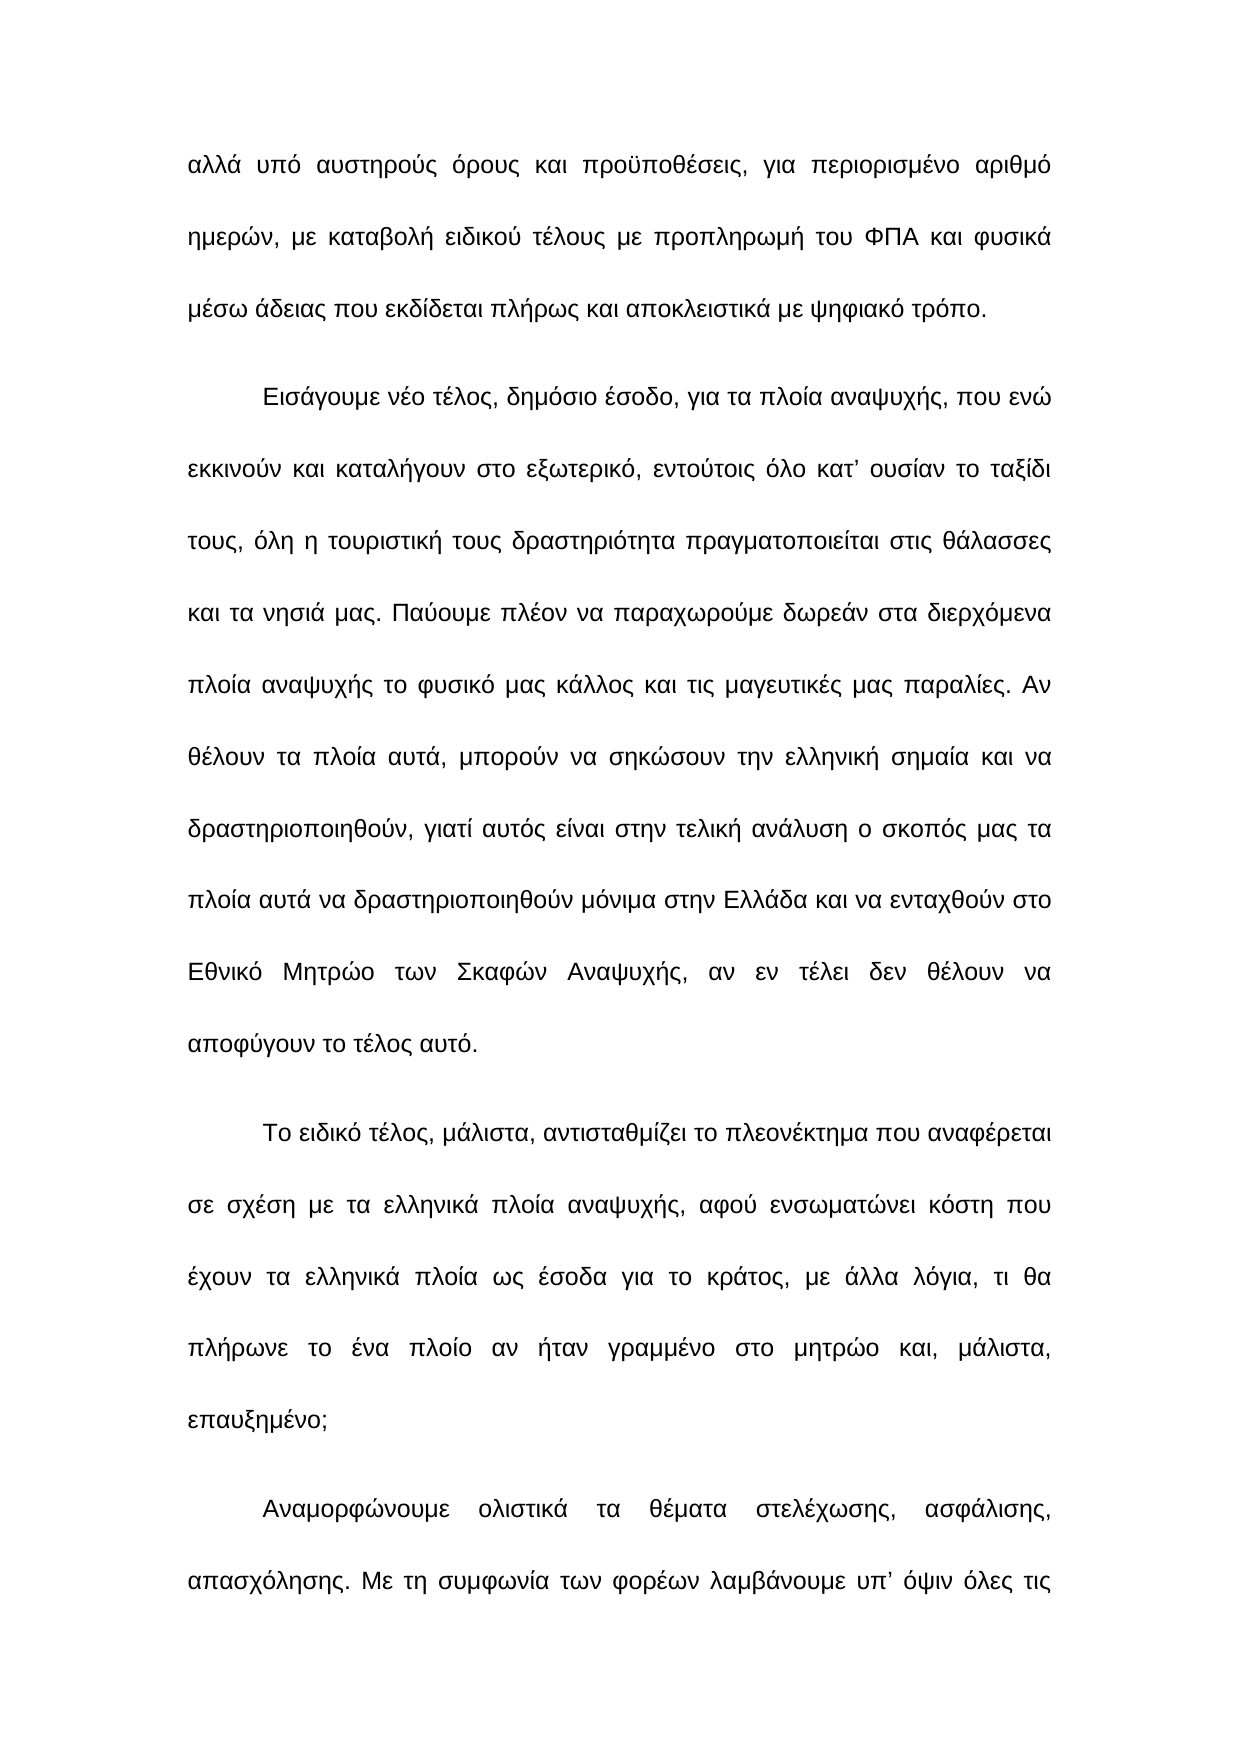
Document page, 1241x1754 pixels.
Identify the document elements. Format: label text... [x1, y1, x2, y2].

text Το ειδικό τέλος, μάλιστα, αντισταθμίζει το πλεονέκτημα που αναφέρεται σε σχέση με τα ελληνικά πλοία αναψυχής, αφού ενσωματώνει κόστη που έχουν τα ελληνικά πλοία ως έσοδα για το κράτος, με άλλα λόγια, τι θα πλήρωνε το ένα πλοίο αν ήταν γραμμένο στο μητρώο και, μάλιστα, επαυξημένο; [187, 1118, 1053, 1434]
text Εισάγουμε νέο τέλος, δημόσιο έσοδο, για τα πλοία αναψυχής, που ενώ εκκινούν και καταλήγουν στο εξωτερικό, εντούτοις όλο κατ’ ουσίαν το ταξίδι τους, όλη η τουριστική τους δραστηριότητα πραγματοποιείται στις θάλασσες και τα νησιά μας. Παύουμε πλέον να παραχωρούμε δωρεάν στα διερχόμενα πλοία αναψυχής το φυσικό μας κάλλος και τις μαγευτικές μας παραλίες. Αν θέλουν τα πλοία αυτά, μπορούν να σηκώσουν την ελληνική σημαία και να δραστηριοποιηθούν, γιατί αυτός είναι στην τελική ανάλυση ο σκοπός μας τα πλοία αυτά να δραστηριοποιηθούν μόνιμα στην Ελλάδα και να ενταχθούν στο Εθνικό Μητρώο των Σκαφών Αναψυχής, αν εν τέλει δεν θέλουν να αποφύγουν το τέλος αυτό. [187, 382, 1053, 1058]
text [187, 1494, 1053, 1594]
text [187, 150, 1053, 322]
